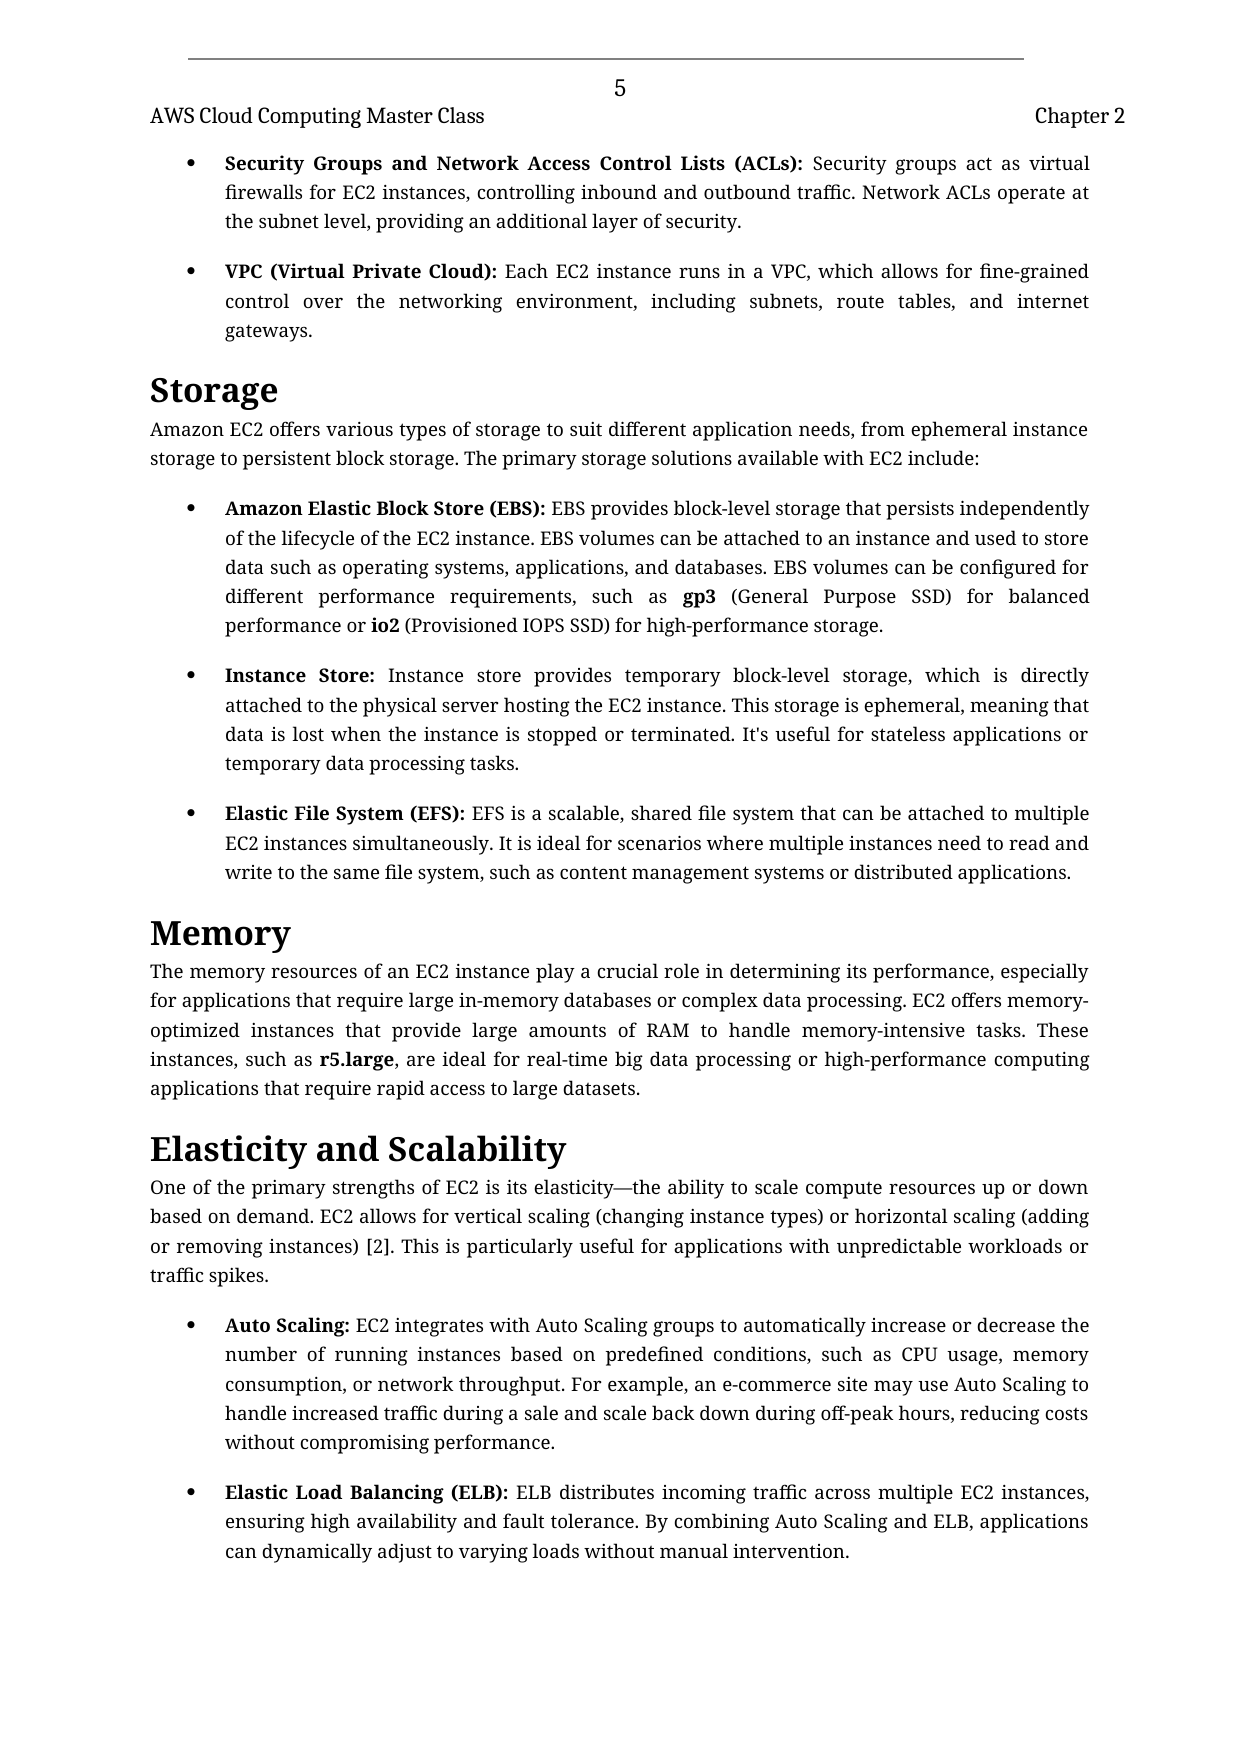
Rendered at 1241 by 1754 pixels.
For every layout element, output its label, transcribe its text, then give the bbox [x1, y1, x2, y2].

subtitle Elasticity and Scalability [150, 1126, 1090, 1171]
list Auto Scaling: EC2 integrates with Auto Scaling groups to automatically increase or decrease the number of running instances based on predefined conditions, such as CPU usage, memory consumption, or network throughput. For example, an e-commerce site may use Auto Scaling to handle increased traffic during a sale and scale back down during off-peak hours, reducing costs without compromising performance. [187, 1312, 1090, 1455]
subtitle Storage [150, 367, 1090, 413]
text Amazon EC2 offers various types of storage to suit different application needs, from ephemeral instance storage to persistent block storage. The primary storage solutions available with EC2 include: [150, 416, 1090, 471]
list VPC (Virtual Private Cloud): Each EC2 instance runs in a VPC, which allows for fine-grained control over the networking environment, including subnets, route tables, and internet gateways. [187, 259, 1090, 343]
list Amazon Elastic Block Store (EBS): EBS provides block-level storage that persists independently of the lifecycle of the EC2 instance. EBS volumes can be attached to an instance and used to store data such as operating systems, applications, and databases. EBS volumes can be configured for different performance requirements, such as gp3 (General Purpose SSD) for balanced performance or io2 (Provisioned IOPS SSD) for high-performance storage. [187, 496, 1090, 638]
text The memory resources of an EC2 instance play a crucial role in determining its performance, especially for applications that require large in-memory databases or complex data processing. EC2 offers memory-optimized instances that provide large amounts of RAM to handle memory-intensive tasks. These instances, such as r5.large, are ideal for real-time big data processing or high-performance computing applications that require rapid access to large datasets. [150, 958, 1090, 1101]
list Instance Store: Instance store provides temporary block-level storage, which is directly attached to the physical server hosting the EC2 instance. This storage is ephemeral, meaning that data is lost when the instance is stopped or terminated. It's useful for stateless applications or temporary data processing tasks. [187, 663, 1090, 776]
text One of the primary strengths of EC2 is its elasticity—the ability to scale compute resources up or down based on demand. EC2 allows for vertical scaling (changing instance types) or horizontal scaling (adding or removing instances). This is particularly useful for applications with unpredictable workloads or traffic spikes. [150, 1174, 1090, 1288]
list Elastic File System (EFS): EFS is a scalable, shared file system that can be attached to multiple EC2 instances simultaneously. It is ideal for scenarios where multiple instances need to read and write to the same file system, such as content management systems or distributed applications. [187, 801, 1090, 885]
list Security Groups and Network Access Control Lists (ACLs): Security groups act as virtual firewalls for EC2 instances, controlling inbound and outbound traffic. Network ACLs operate at the subnet level, providing an additional layer of security. [187, 150, 1090, 234]
list Elastic Load Balancing (ELB): ELB distributes incoming traffic across multiple EC2 instances, ensuring high availability and fault tolerance. By combining Auto Scaling and ELB, applications can dynamically adjust to varying loads without manual intervention. [187, 1479, 1090, 1564]
subtitle Memory [150, 909, 1090, 955]
